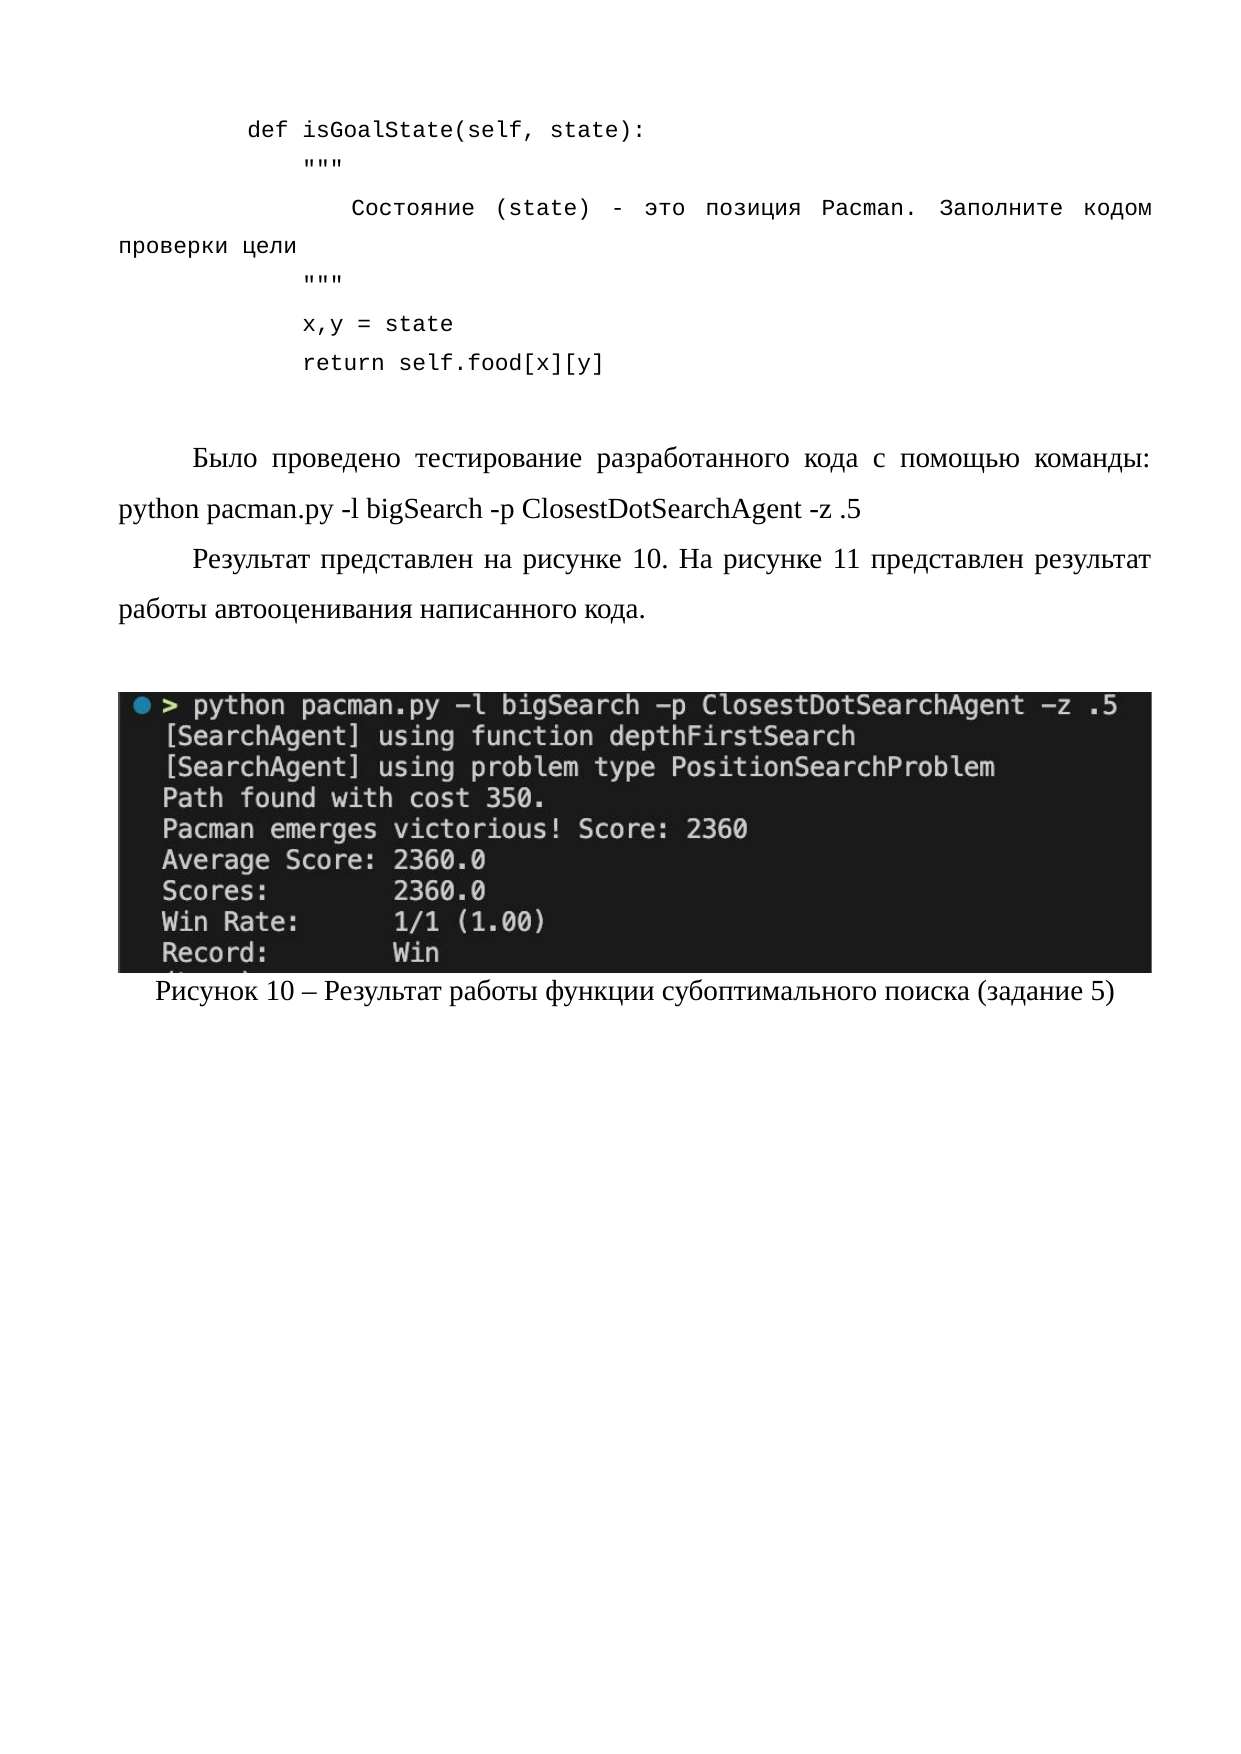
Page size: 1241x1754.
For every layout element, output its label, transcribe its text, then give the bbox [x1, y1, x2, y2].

text Было проведено тестирование разработанного кода с помощью команды: python pacman.py -l bigSearch -p ClosestDotSearchAgent -z .5 [118, 440, 1152, 524]
text Результат представлен на рисунке 10. На рисунке 11 представлен результат работы автооценивания написанного кода. [118, 541, 1152, 625]
picture [118, 692, 1152, 973]
text return self.food[x][y] [118, 351, 1152, 377]
text def isGoalState(self, state): [118, 118, 1152, 144]
text Рисунок 10 – Результат работы функции субоптимального поиска (задание 5) [118, 973, 1152, 1006]
text x,y = state [118, 312, 1152, 338]
text """ [118, 157, 1152, 183]
text Состояние (state) - это позиция Pacman. Заполните кодом проверки цели [118, 196, 1152, 261]
text """ [118, 273, 1152, 299]
